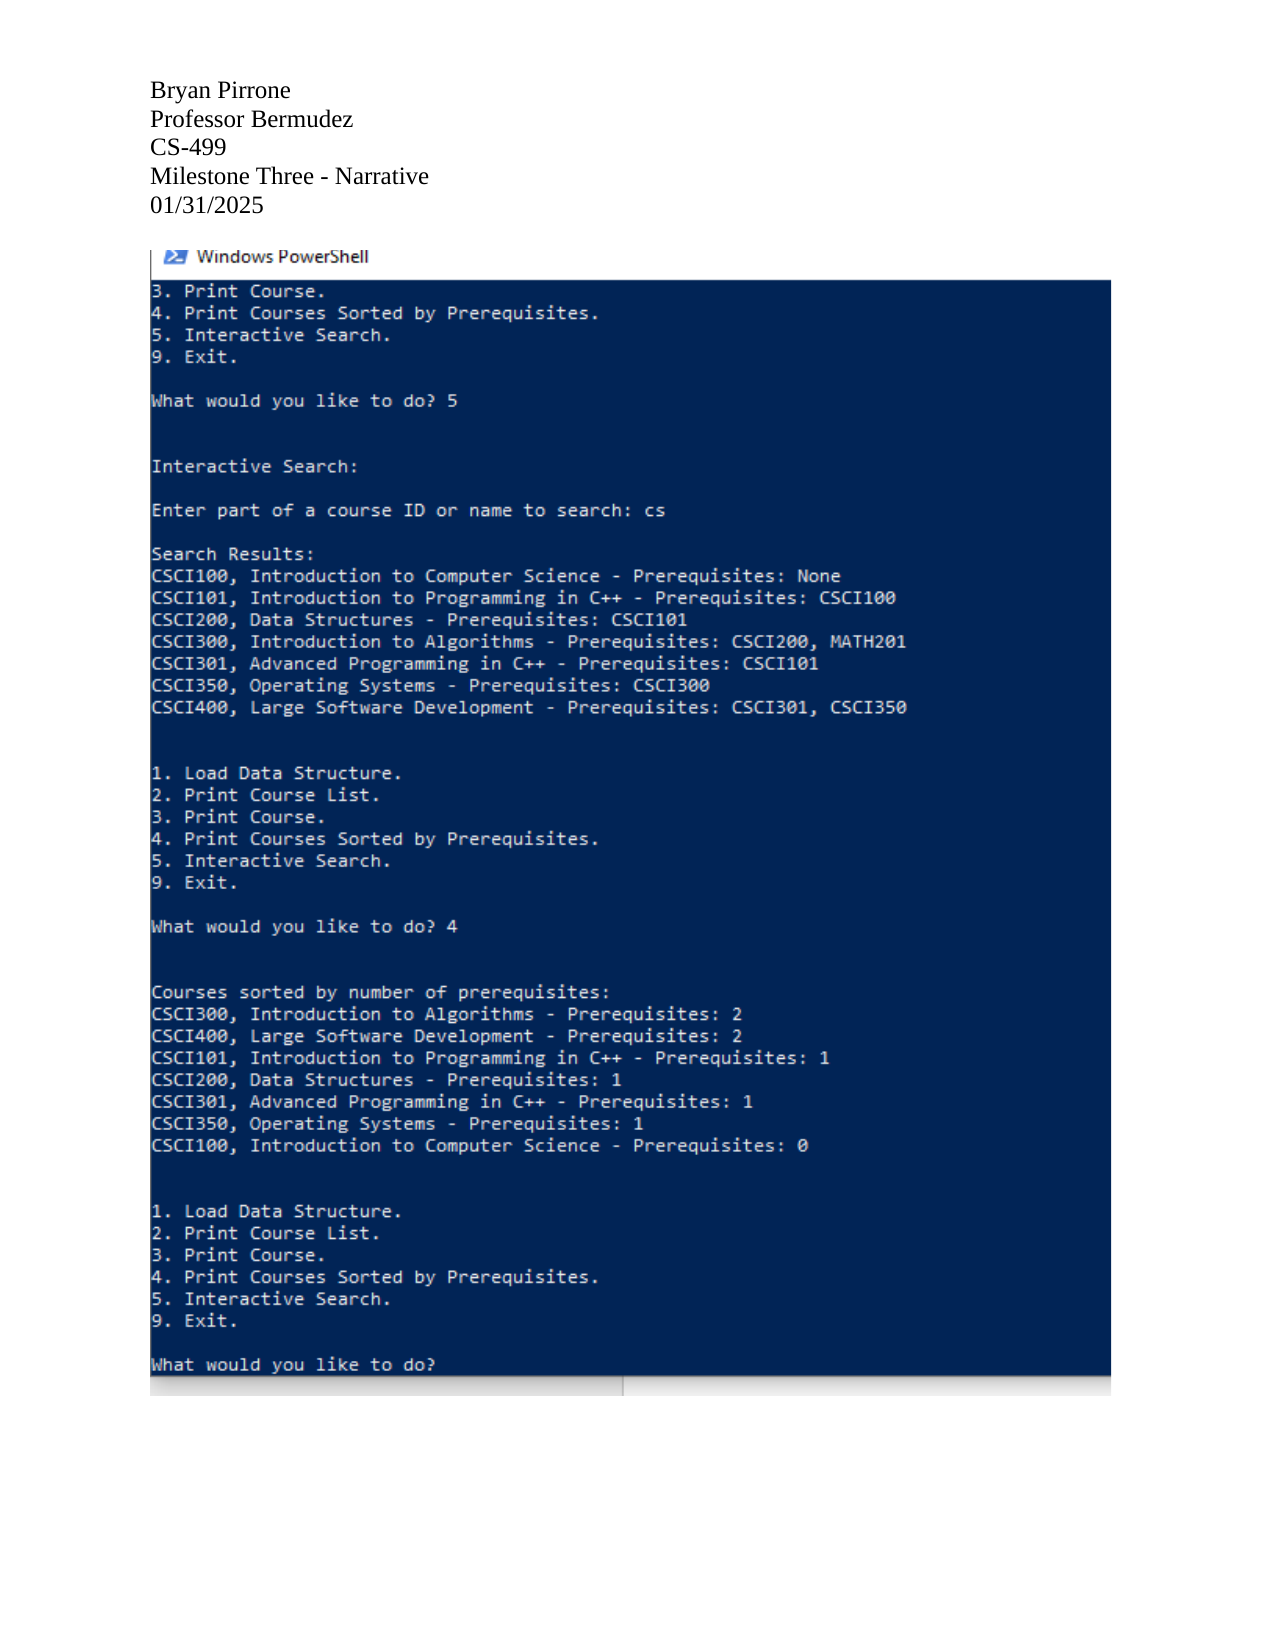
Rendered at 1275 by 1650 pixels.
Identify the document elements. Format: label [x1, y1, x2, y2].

picture [150, 250, 1112, 1396]
